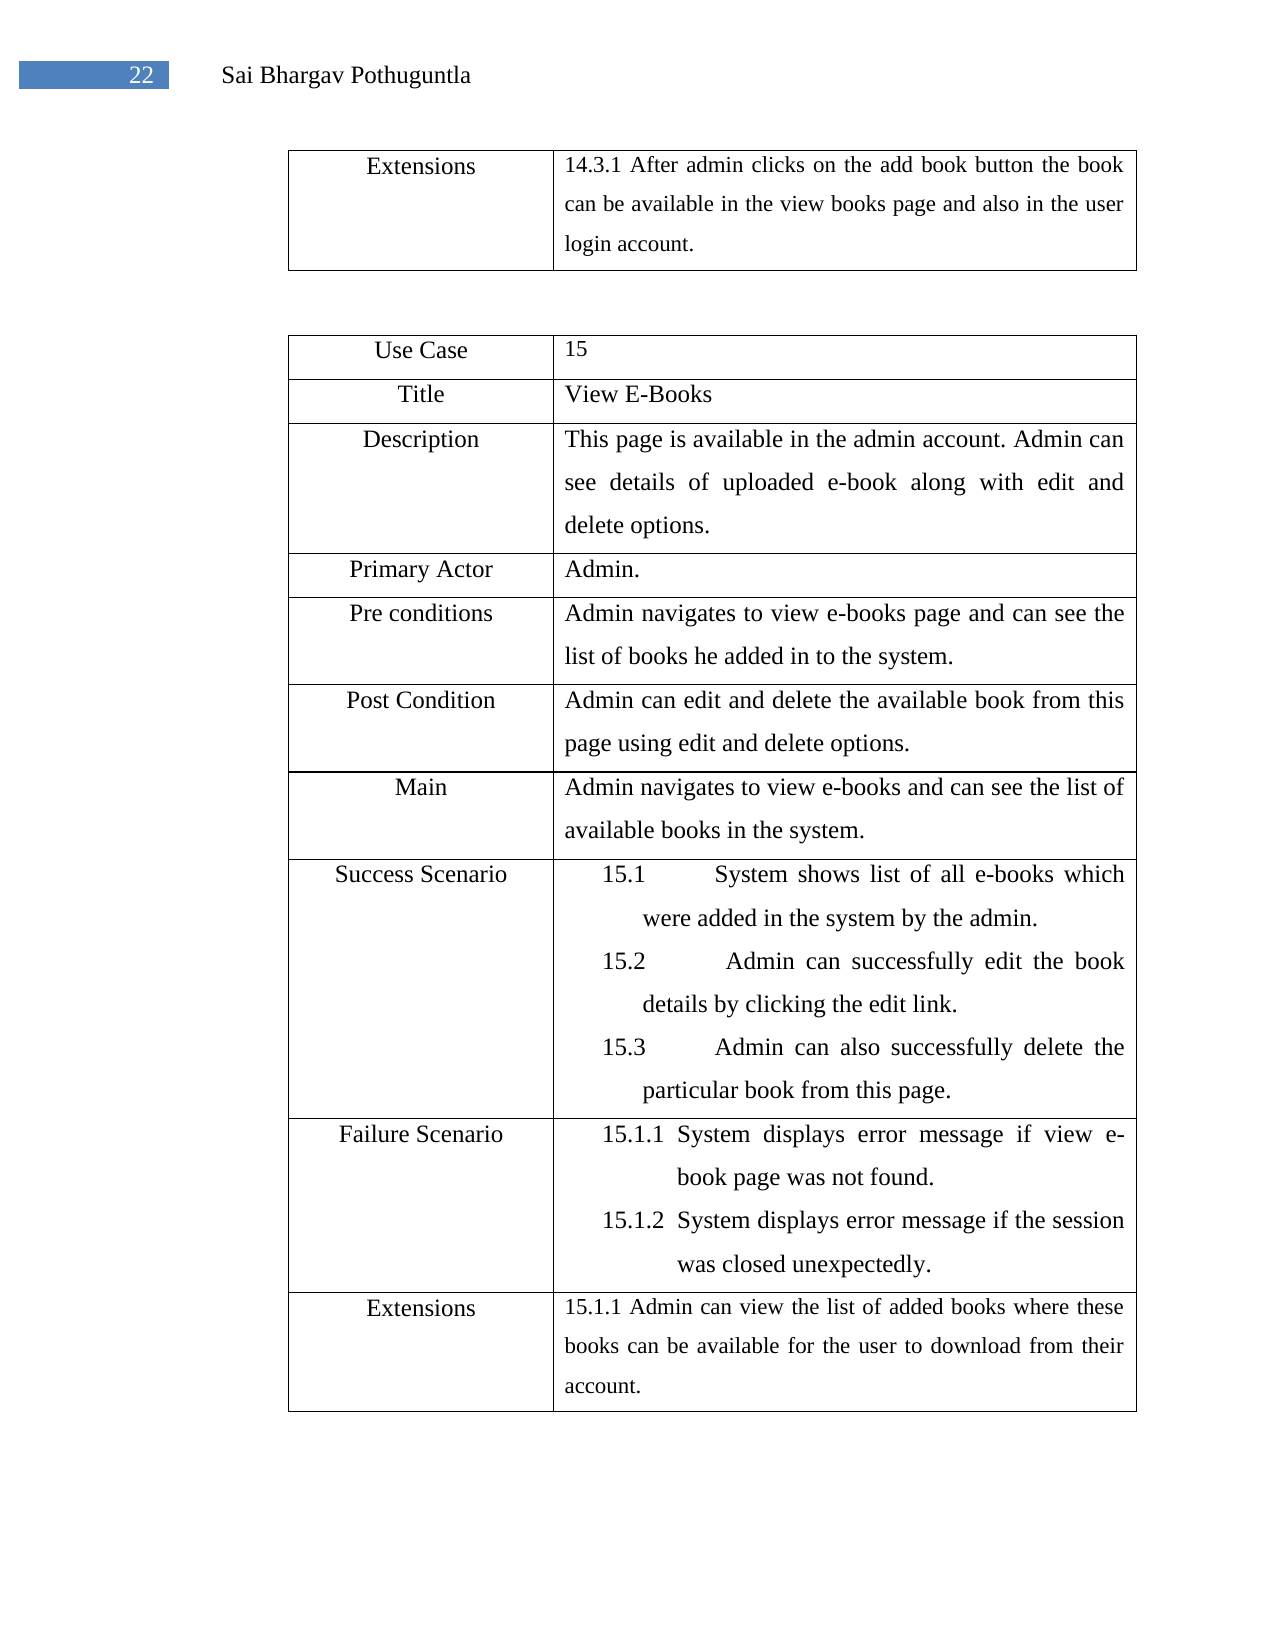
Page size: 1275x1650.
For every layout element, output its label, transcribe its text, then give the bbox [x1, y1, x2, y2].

table_cell Primary Actor [289, 554, 553, 597]
table_cell Main [289, 773, 553, 858]
table_cell View E-Books [554, 380, 1136, 423]
table_cell Admin navigates to view e-books page and can see the list of books he added in to the system. [554, 598, 1136, 684]
table_cell Pre conditions [289, 598, 553, 684]
table_cell Extensions [289, 151, 553, 269]
table_cell Title [289, 380, 553, 423]
table_cell Description [289, 424, 553, 553]
table_cell 14.3.1 After admin clicks on the add book button the book can be available in the view books page and also in the user login account. [554, 151, 1136, 269]
table_header Use Case [289, 336, 553, 378]
table_cell This page is available in the admin account. Admin can see details of uploaded e-book along with edit and delete options. [554, 424, 1136, 553]
table_cell 15.1.1 Admin can view the list of added books where these books can be available for the user to download from their account. [554, 1293, 1136, 1411]
table_cell System shows list of all e-books which were added in the system by the admin. Admin can successfully edit the book details by clicking the edit link. Admin can also successfully delete the particular book from this page. [554, 860, 1136, 1118]
table_cell Failure Scenario [289, 1119, 553, 1292]
table_cell Admin. [554, 554, 1136, 597]
table_header 15 [554, 336, 1136, 378]
table_cell Post Condition [289, 685, 553, 771]
table_cell Success Scenario [289, 860, 553, 1118]
table_cell Admin navigates to view e-books and can see the list of available books in the system. [554, 773, 1136, 858]
table_cell Extensions [289, 1293, 553, 1411]
table_cell System displays error message if view e-book page was not found. System displays error message if the session was closed unexpectedly. [554, 1119, 1136, 1292]
table_cell Admin can edit and delete the available book from this page using edit and delete options. [554, 685, 1136, 771]
